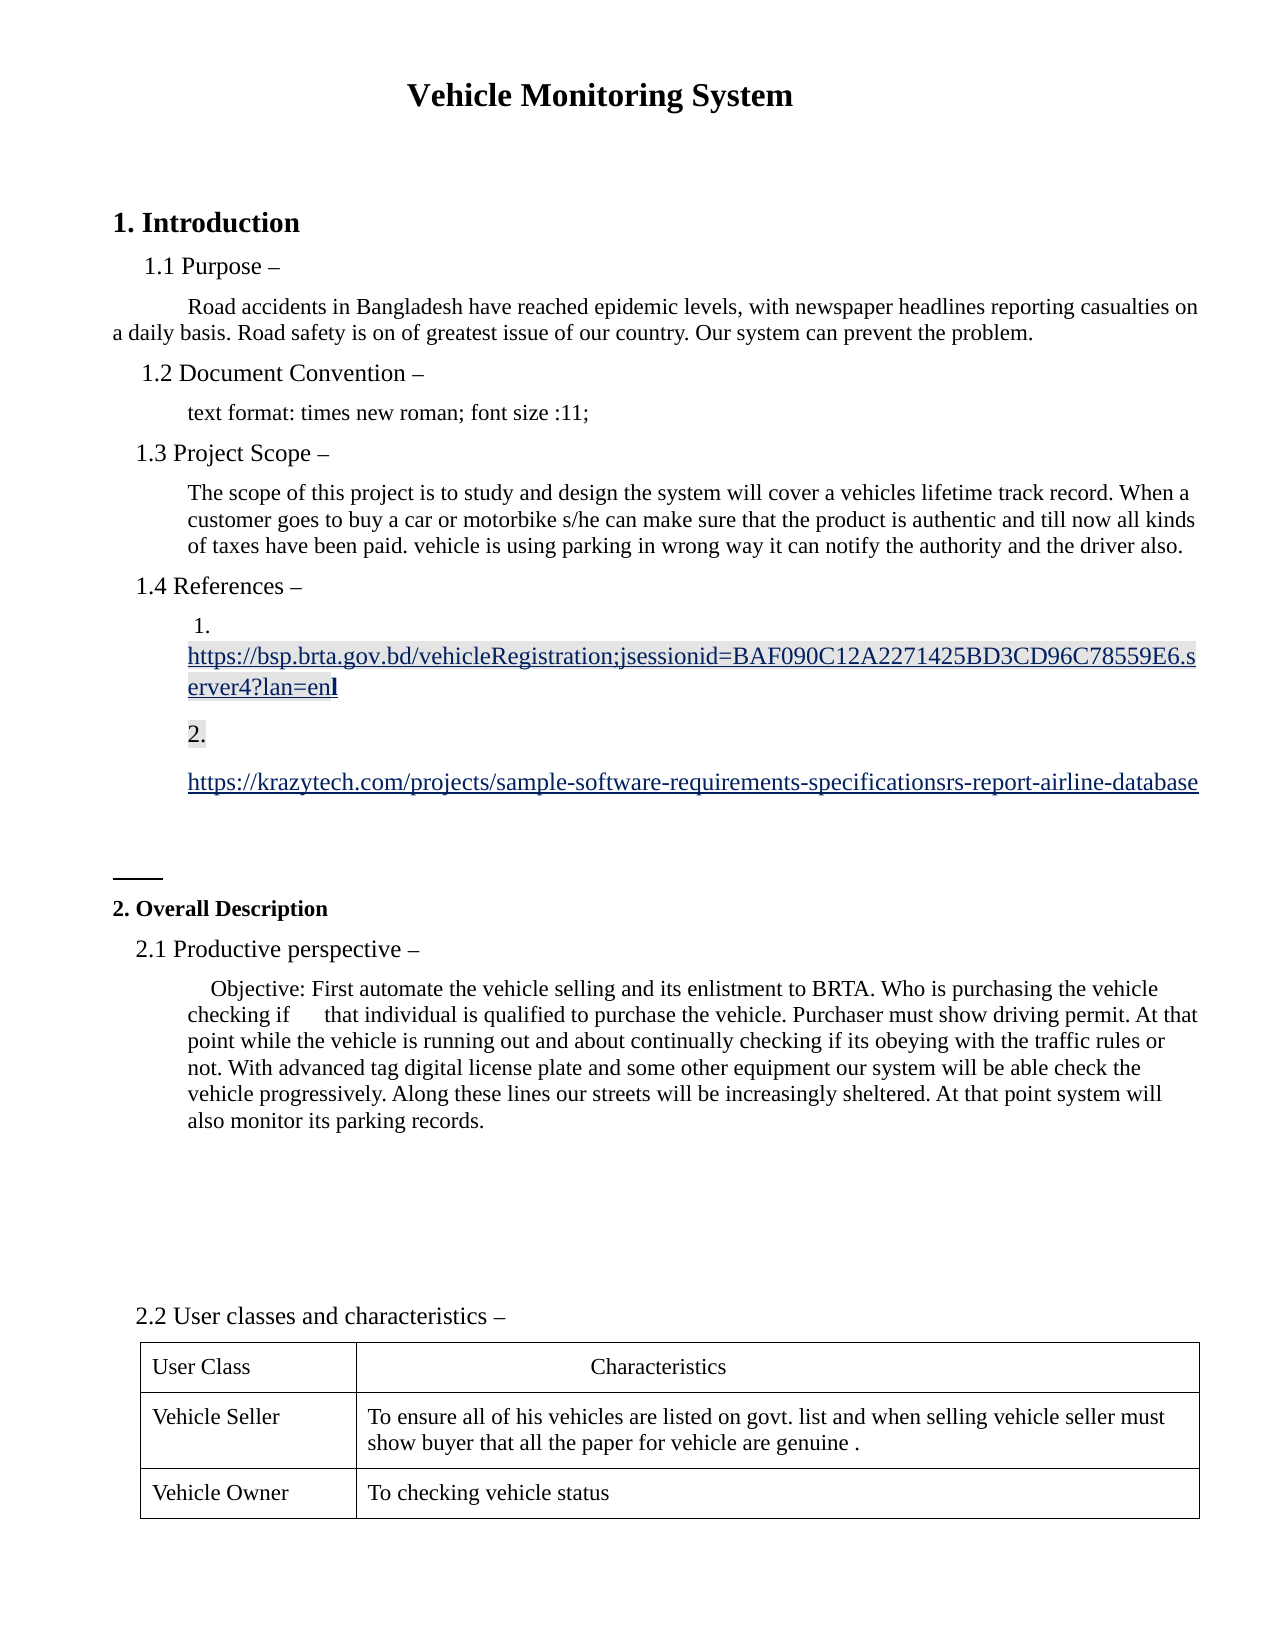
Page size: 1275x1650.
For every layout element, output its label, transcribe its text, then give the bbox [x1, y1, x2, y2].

text 2. Overall Description [112, 895, 1200, 921]
table_header Characteristics [357, 1343, 1199, 1392]
text 2.2 User classes and characteristics – [112, 1301, 1200, 1330]
text 2. [187, 719, 1200, 748]
text 1.3 Project Scope – [112, 438, 1200, 467]
text 1.1 Purpose – [112, 251, 1200, 280]
text https://krazytech.com/projects/sample-software-requirements-specificationsrs-report-airline-database [112, 767, 1200, 796]
text 2.1 Productive perspective – [112, 934, 1200, 962]
table_cell Vehicle Seller [141, 1393, 356, 1468]
table_cell Vehicle Owner [141, 1469, 356, 1518]
table_cell To checking vehicle status [357, 1469, 1199, 1518]
text The scope of this project is to study and design the system will cover a vehicles lifetime track record. When a customer goes to buy a car or motorbike s/he can make sure that the product is authentic and till now all kinds of taxes have been paid. vehicle is using parking in wrong way it can notify the authority and the driver also. [187, 479, 1200, 558]
text Objective: First automate the vehicle selling and its enlistment to BRTA. Who is purchasing the vehicle checking if that individual is qualified to purchase the vehicle. Purchaser must show driving permit. At that point while the vehicle is running out and about continually checking if its obeying with the traffic rules or not. With advanced tag digital license plate and some other equipment our system will be able check the vehicle progressively. Along these lines our streets will be increasingly sheltered. At that point system will also monitor its parking records. [187, 975, 1200, 1133]
text 1.4 References – [112, 571, 1200, 599]
text Road accidents in Bangladesh have reached epidemic levels, with newspaper headlines reporting casualties on a daily basis. Road safety is on of greatest issue of our country. Our system can prevent the problem. [112, 293, 1200, 345]
text 1. https://bsp.brta.gov.bd/vehicleRegistration;jsessionid=BAF090C12A2271425BD3CD96C78559E6.server4?lan=enl [187, 612, 1200, 701]
text text format: times new roman; font size :11; [112, 399, 1200, 426]
text 1. Introduction [112, 205, 1200, 239]
table_header User Class [141, 1343, 356, 1392]
text 1.2 Document Convention – [112, 358, 1200, 387]
table_cell To ensure all of his vehicles are listed on govt. list and when selling vehicle seller must show buyer that all the paper for vehicle are genuine . [357, 1393, 1199, 1468]
